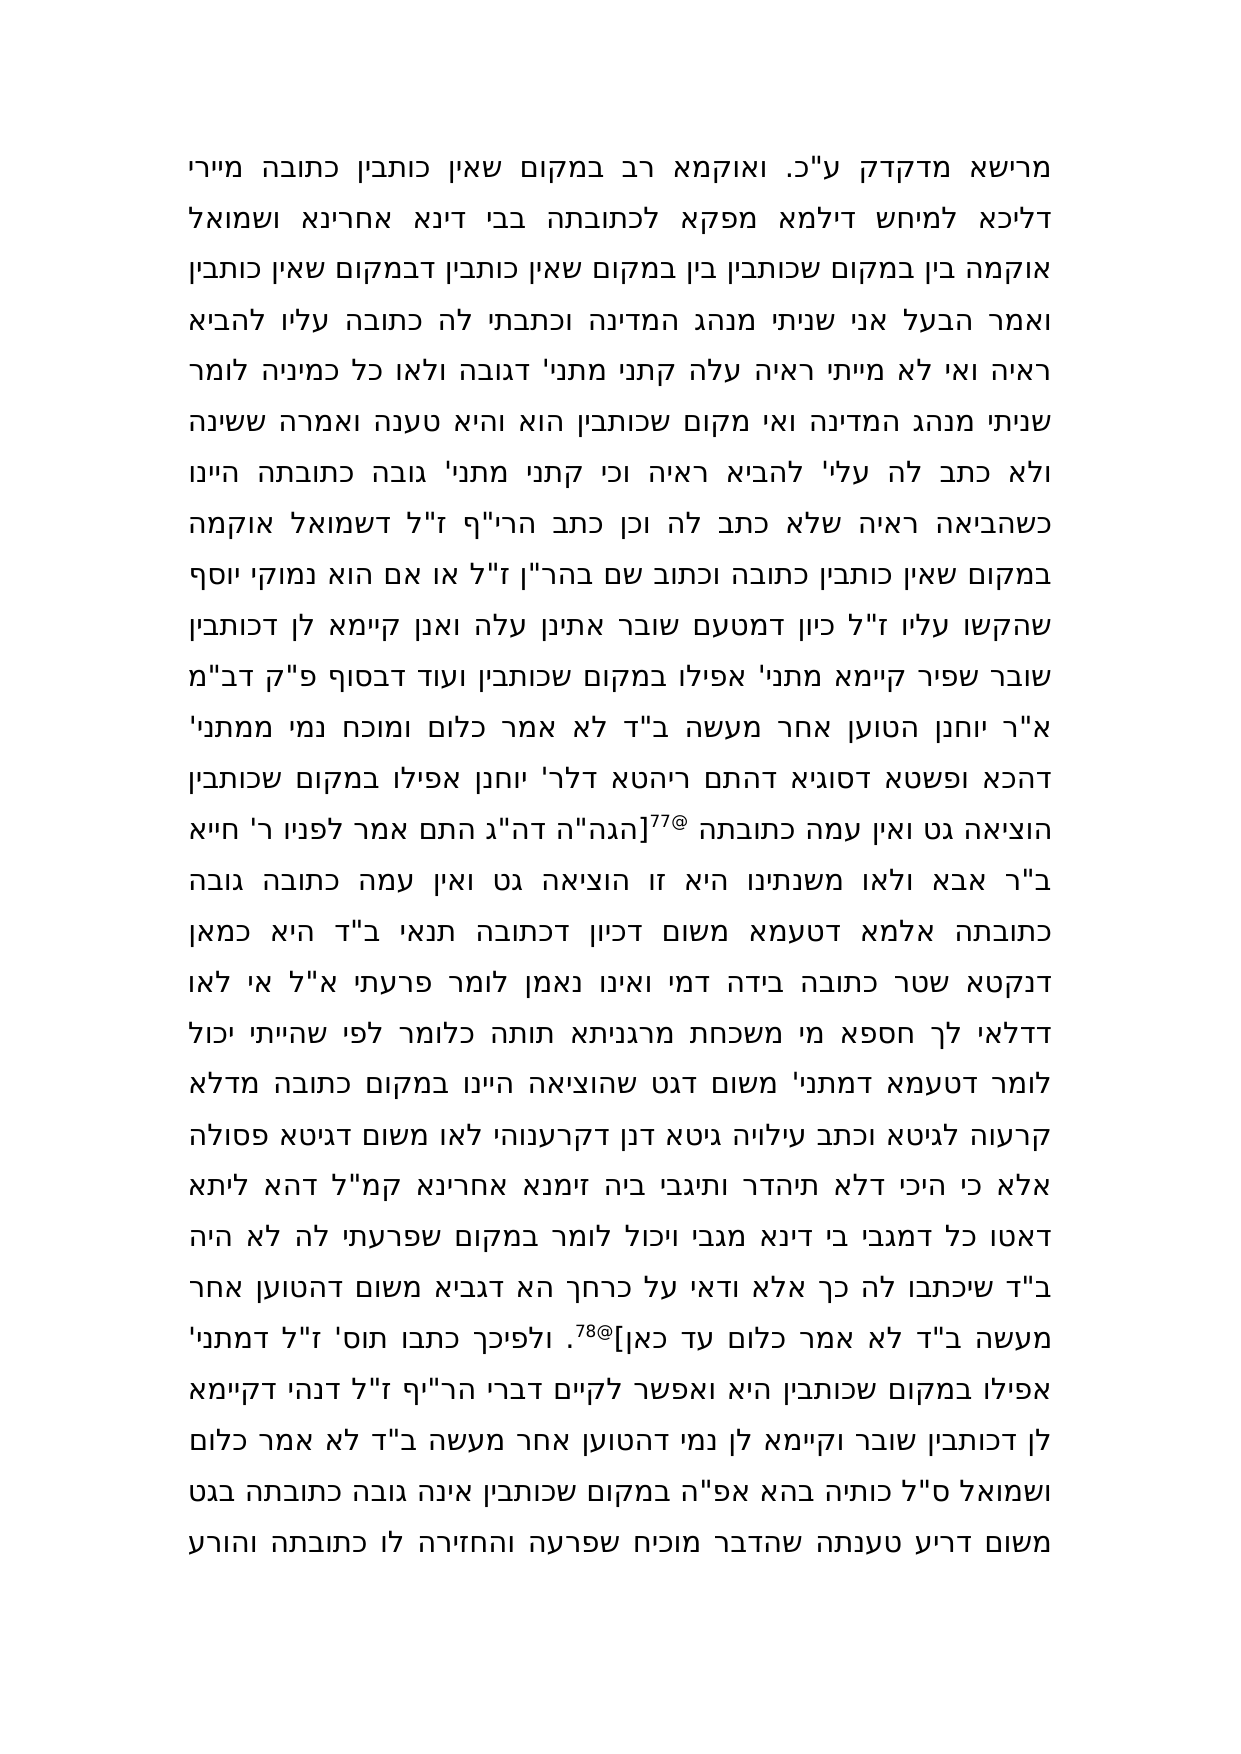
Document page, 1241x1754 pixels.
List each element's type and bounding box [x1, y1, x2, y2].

text [187, 150, 1053, 1559]
